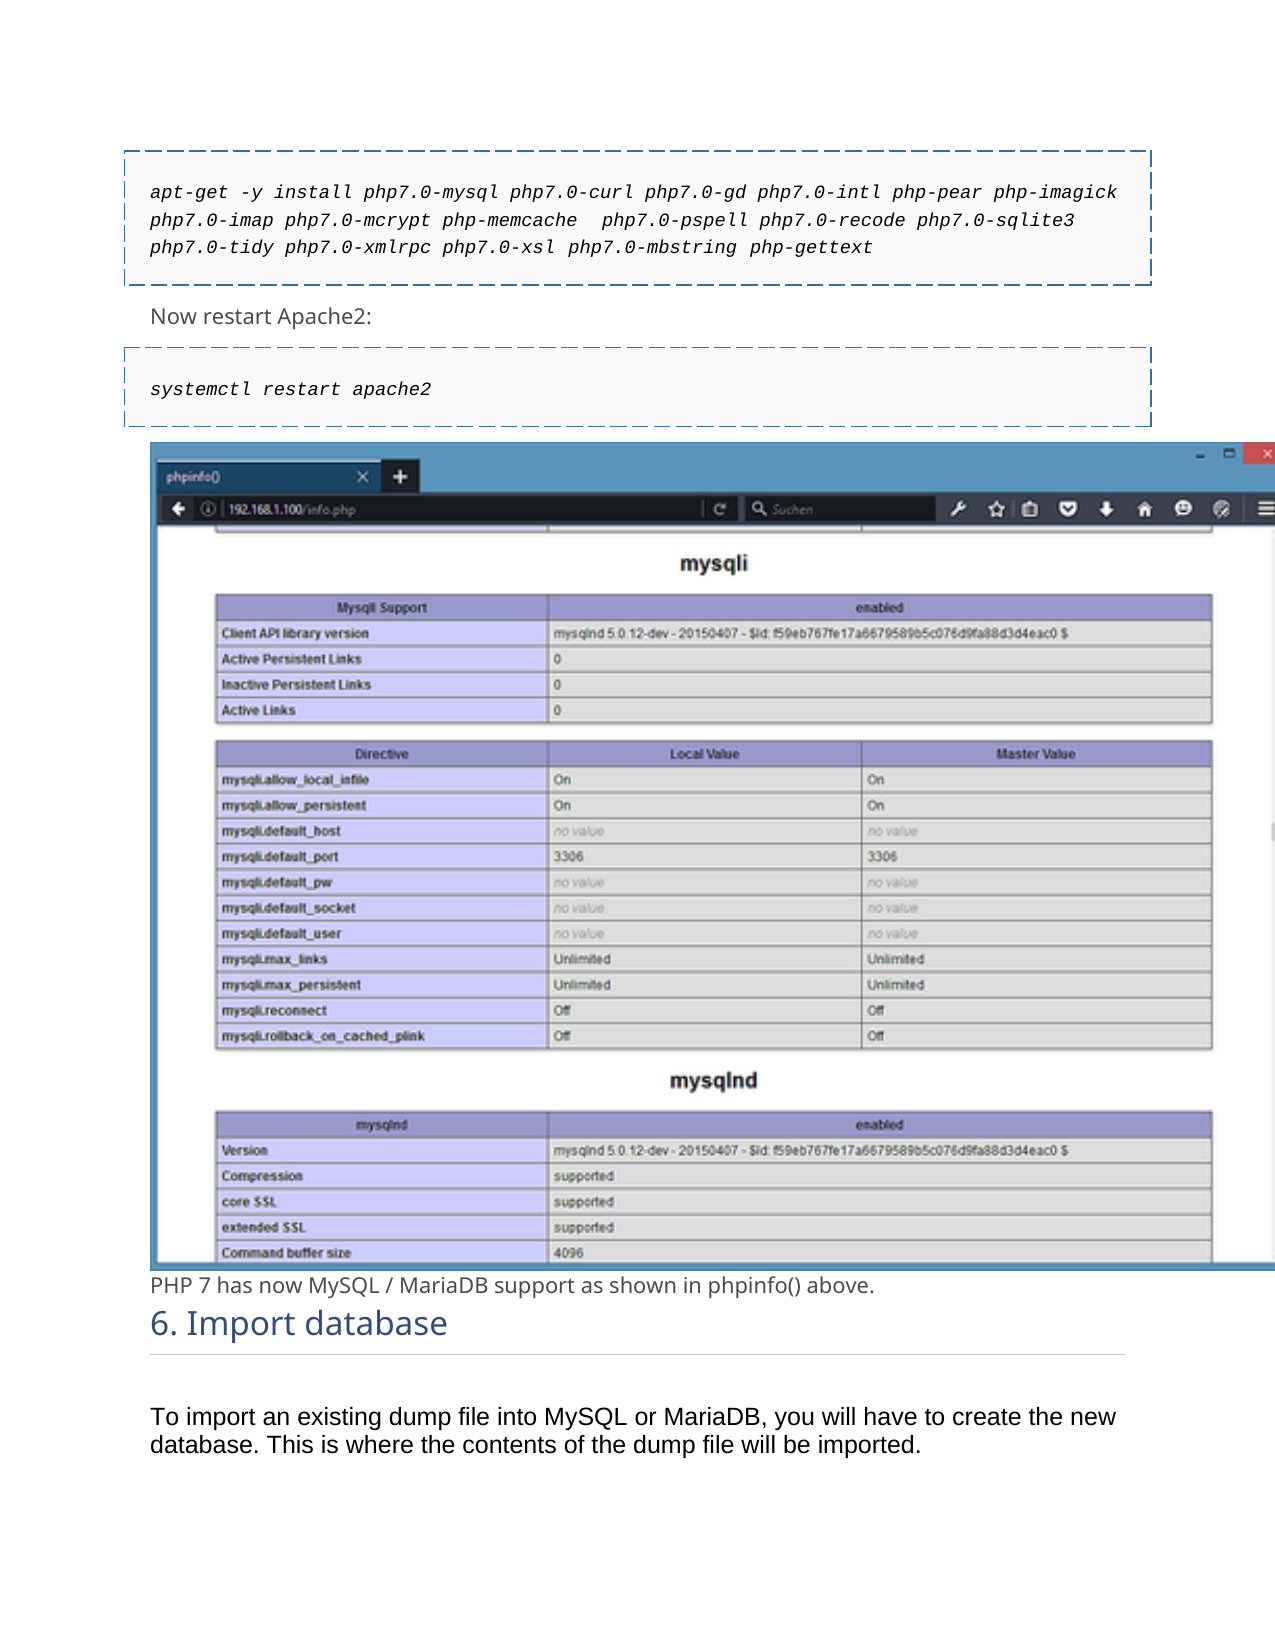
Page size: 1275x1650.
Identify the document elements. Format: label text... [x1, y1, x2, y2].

subtitle 6. Import database [150, 1300, 1125, 1354]
text To import an existing dump file into MySQL or MariaDB, you will have to create the new database. This is where the contents of the dump file will be imported. [150, 1402, 1125, 1459]
text apt-get -y install php7.0-mysql php7.0-curl php7.0-gd php7.0-intl php-pear php-imagick php7.0-imap php7.0-mcrypt php-memcache php7.0-pspell php7.0-recode php7.0-sqlite3 php7.0-tidy php7.0-xmlrpc php7.0-xsl php7.0-mbstring php-gettext [123, 150, 1152, 286]
picture [150, 442, 1275, 1271]
text systemctl restart apache2 [123, 347, 1152, 427]
text Now restart Apache2: [150, 301, 1125, 331]
text PHP 7 has now MySQL / MariaDB support as shown in phpinfo() above. [150, 1271, 1125, 1300]
